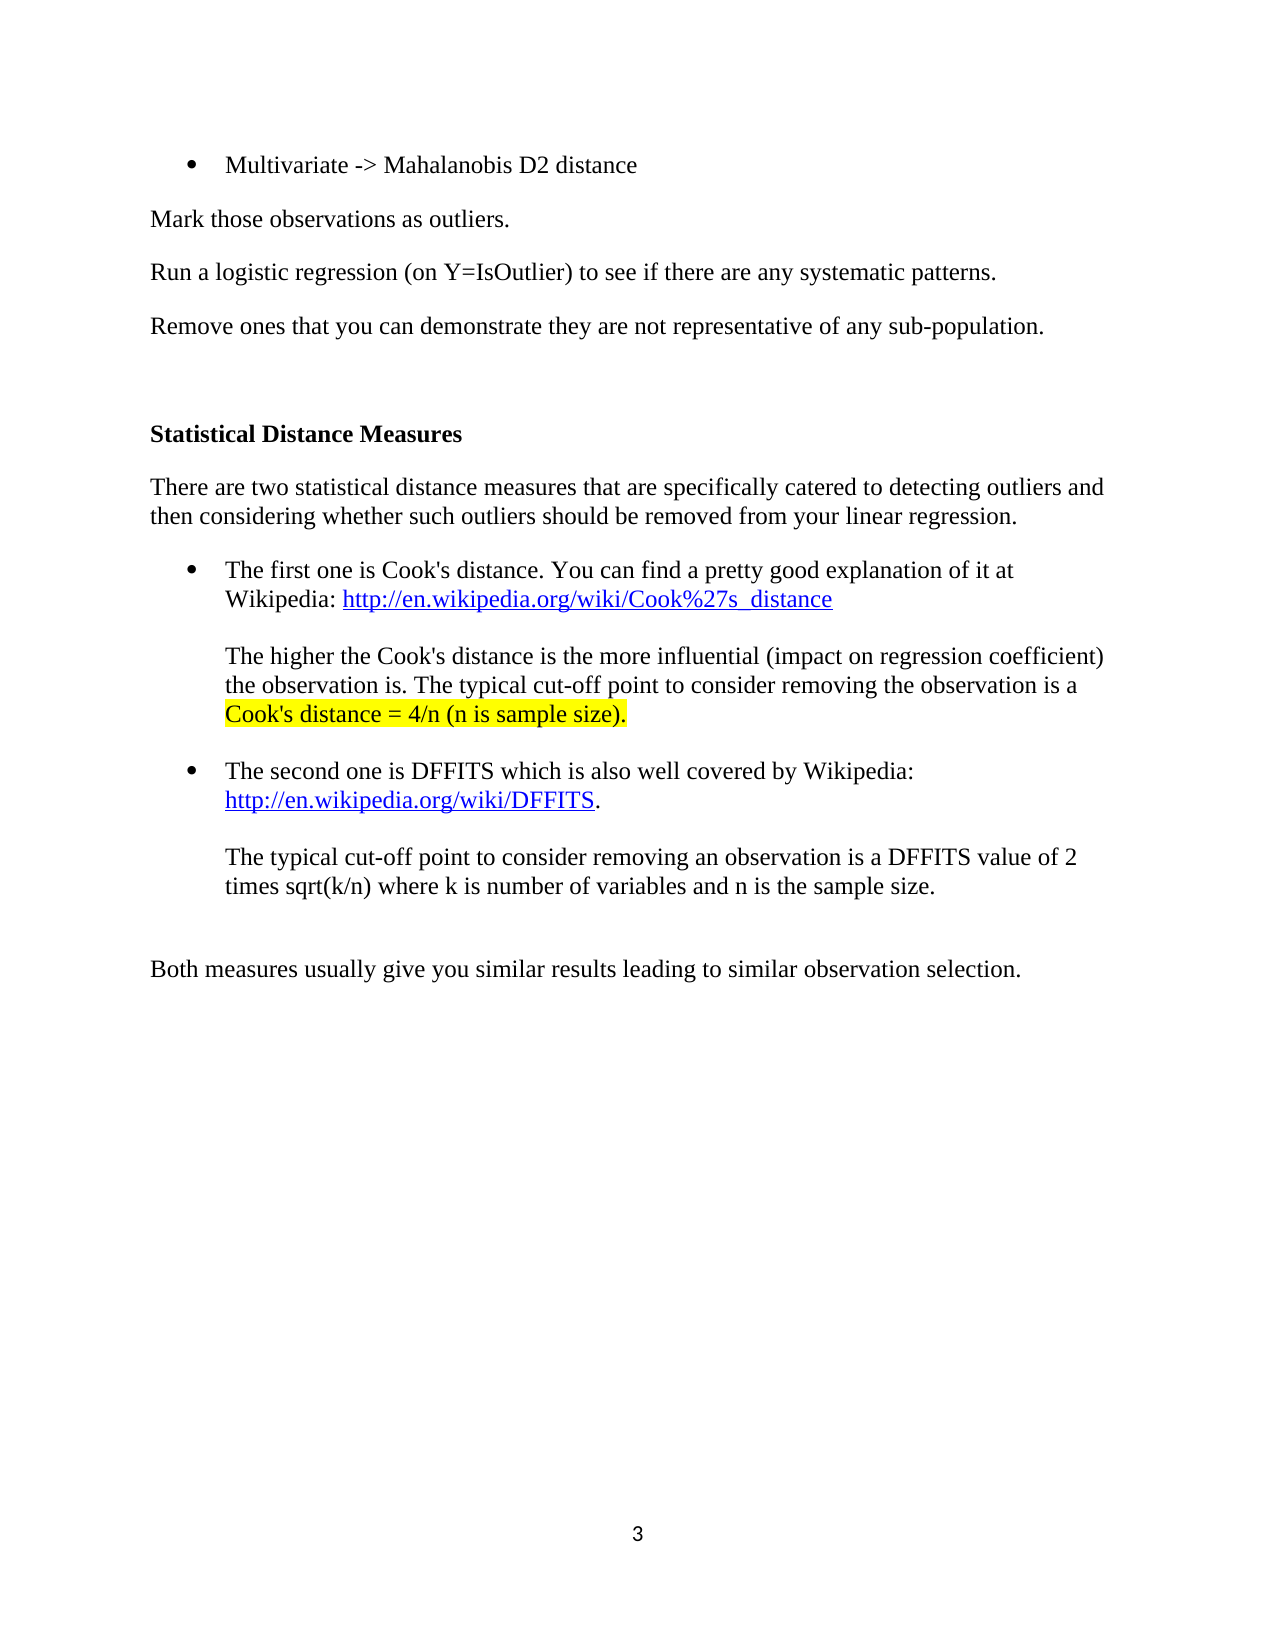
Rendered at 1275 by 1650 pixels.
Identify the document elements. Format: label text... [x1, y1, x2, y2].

text There are two statistical distance measures that are specifically catered to detecting outliers and then considering whether such outliers should be removed from your linear regression. [150, 472, 1125, 530]
text Both measures usually give you similar results leading to similar observation selection. [150, 954, 1125, 982]
text Statistical Distance Measures [150, 419, 1125, 447]
list The first one is Cook's distance. You can find a pretty good explanation of it at Wikipedia: http://en.wikipedia.org/wiki/Cook%27s_distance [187, 555, 1125, 612]
text Run a logistic regression (on Y=IsOutlier) to see if there are any systematic patterns. [150, 257, 1125, 286]
text Remove ones that you can demonstrate they are not representative of any sub-population. [150, 311, 1125, 340]
text The typical cut-off point to consider removing an observation is a DFFITS value of 2 times sqrt(k/n) where k is number of variables and n is the sample size. [225, 842, 1125, 900]
text Mark those observations as outliers. [150, 204, 1125, 232]
list Multivariate -> Mahalanobis D2 distance [187, 150, 1125, 179]
list The second one is DFFITS which is also well covered by Wikipedia: http://en.wikipedia.org/wiki/DFFITS. [187, 756, 1125, 814]
text The higher the Cook's distance is the more influential (impact on regression coefficient) the observation is. The typical cut-off point to consider removing the observation is a Cook's distance = 4/n (n is sample size). [225, 641, 1125, 727]
